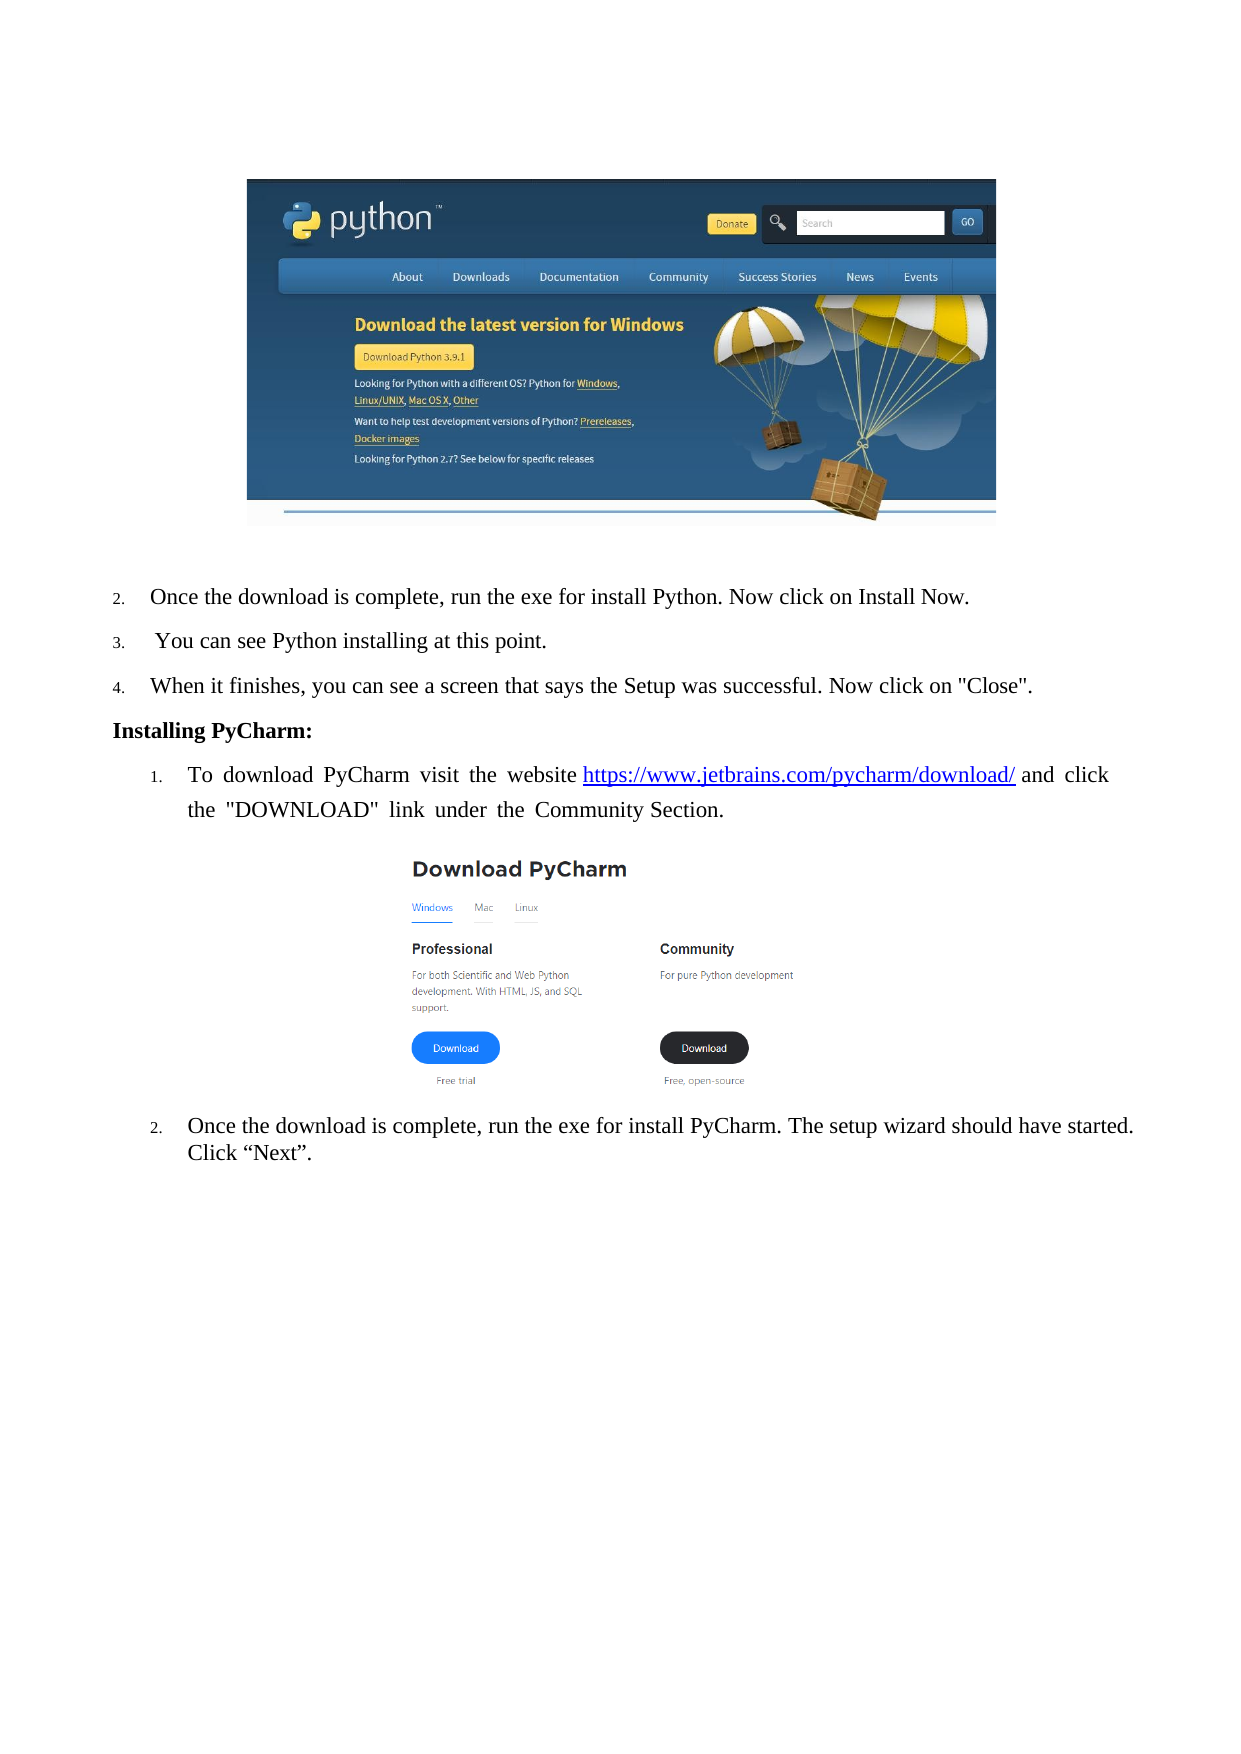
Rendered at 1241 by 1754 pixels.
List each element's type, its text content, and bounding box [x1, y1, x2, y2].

list Once the download is complete, run the exe for install Python. Now click on Install Now. [112, 583, 1142, 609]
list When it finishes, you can see a screen that says the Setup was successful. Now click on "Close". [112, 672, 1142, 698]
list To download PyCharm visit the website https://www.jetbrains.com/pycharm/download/ and click the "DOWNLOAD" link under the Community Section. [150, 761, 1128, 822]
subtitle Installing PyCharm: [112, 717, 1142, 743]
picture [246, 179, 997, 526]
list Once the download is complete, run the exe for install PyCharm. The setup wizard should have started. Click “Next”. [150, 1112, 1142, 1165]
picture [411, 860, 793, 1086]
list You can see Python installing at this point. [112, 627, 1142, 654]
